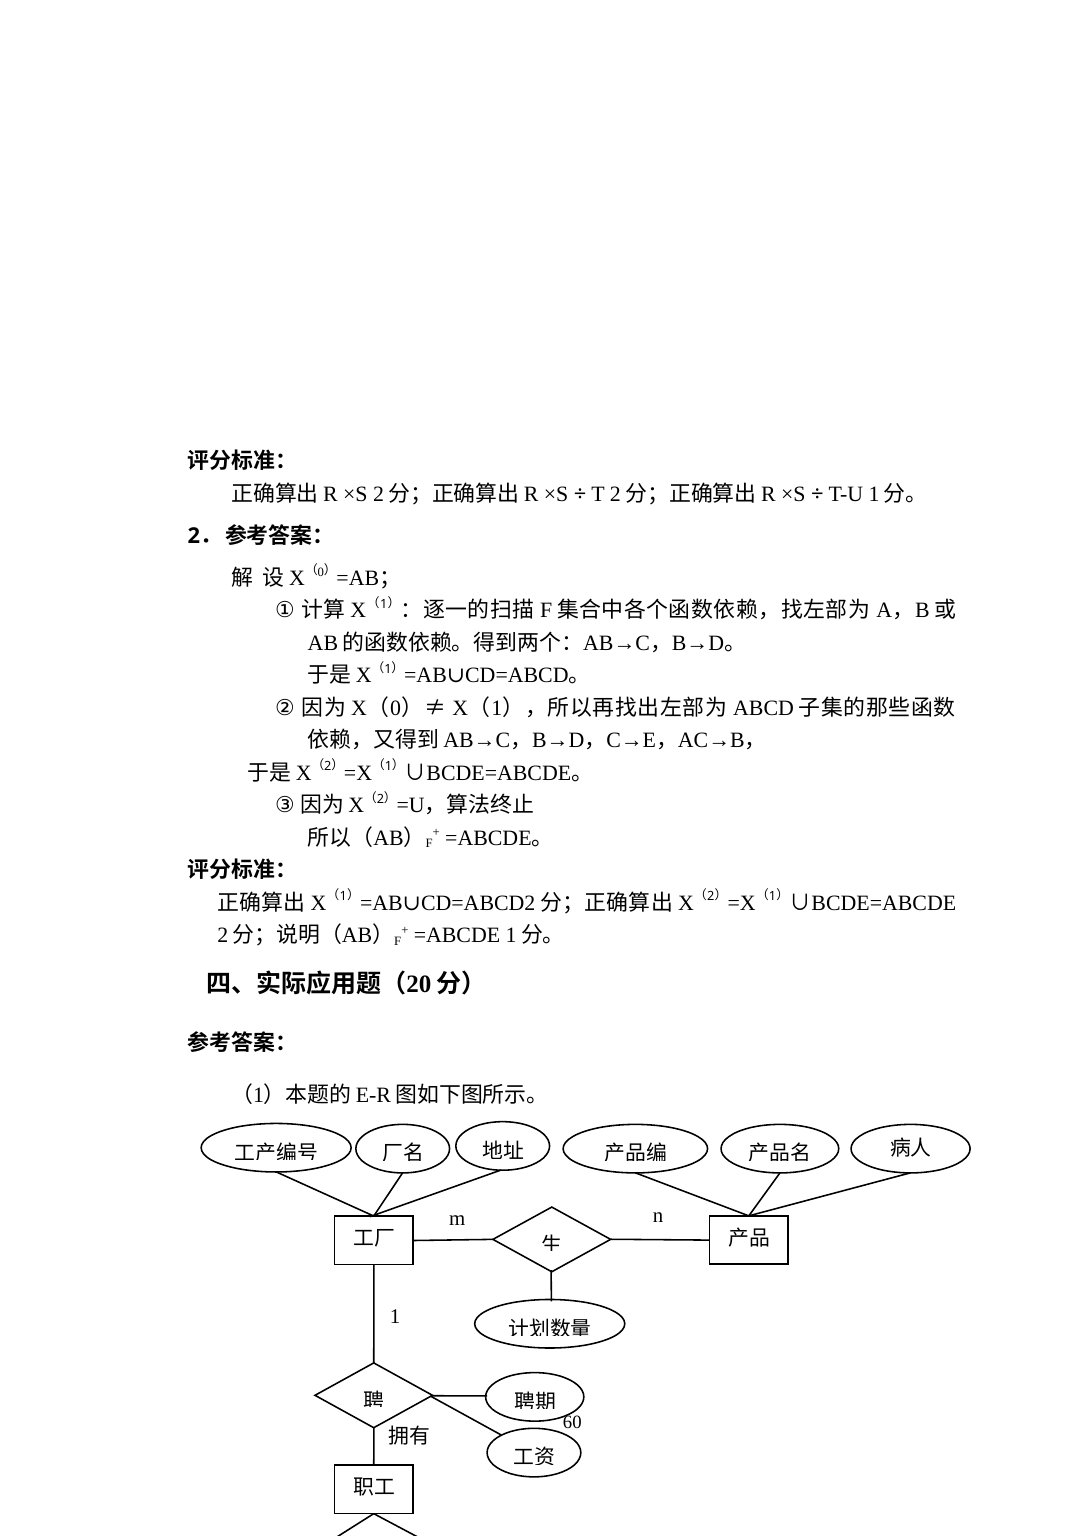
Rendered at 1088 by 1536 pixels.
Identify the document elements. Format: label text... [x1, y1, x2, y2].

text 于是X（1）=AB∪CD=ABCD。 [187, 657, 957, 689]
text 评分标准： [187, 443, 957, 475]
text 正确算出R ×S 2分；正确算出R ×S ÷ T 2分；正确算出R ×S ÷ T-U 1分。 [187, 475, 957, 508]
text 四、实际应用题（20分） [206, 949, 957, 1014]
text 所以（AB）F+ =ABCDE。 [187, 819, 957, 852]
text （1）本题的E-R图如下图所示。 [187, 1076, 957, 1109]
text 参考答案： [187, 1024, 957, 1057]
text 评分标准： [187, 852, 957, 884]
text 正确算出X（1）=AB∪CD=ABCD2分；正确算出X（2）=X（1）∪BCDE=ABCDE 2分；说明（AB）F+ =ABCDE 1分。 [206, 884, 957, 949]
list 参考答案： [187, 517, 957, 550]
text ③ 因为X（2）=U，算法终止 [187, 787, 957, 819]
text 解 设X（0）=AB； [187, 559, 957, 592]
text 于是X（2）=X（1）∪BCDE=ABCDE。 [187, 754, 957, 787]
text ① 计算X（1）：逐一的扫描F集合中各个函数依赖，找左部为A，B或AB的函数依赖。得到两个：AB→C，B→D。 [275, 592, 957, 657]
text ② 因为X（0）≠ X（1），所以再找出左部为ABCD子集的那些函数依赖，又得到AB→C，B→D，C→E，AC→B， [187, 689, 957, 754]
